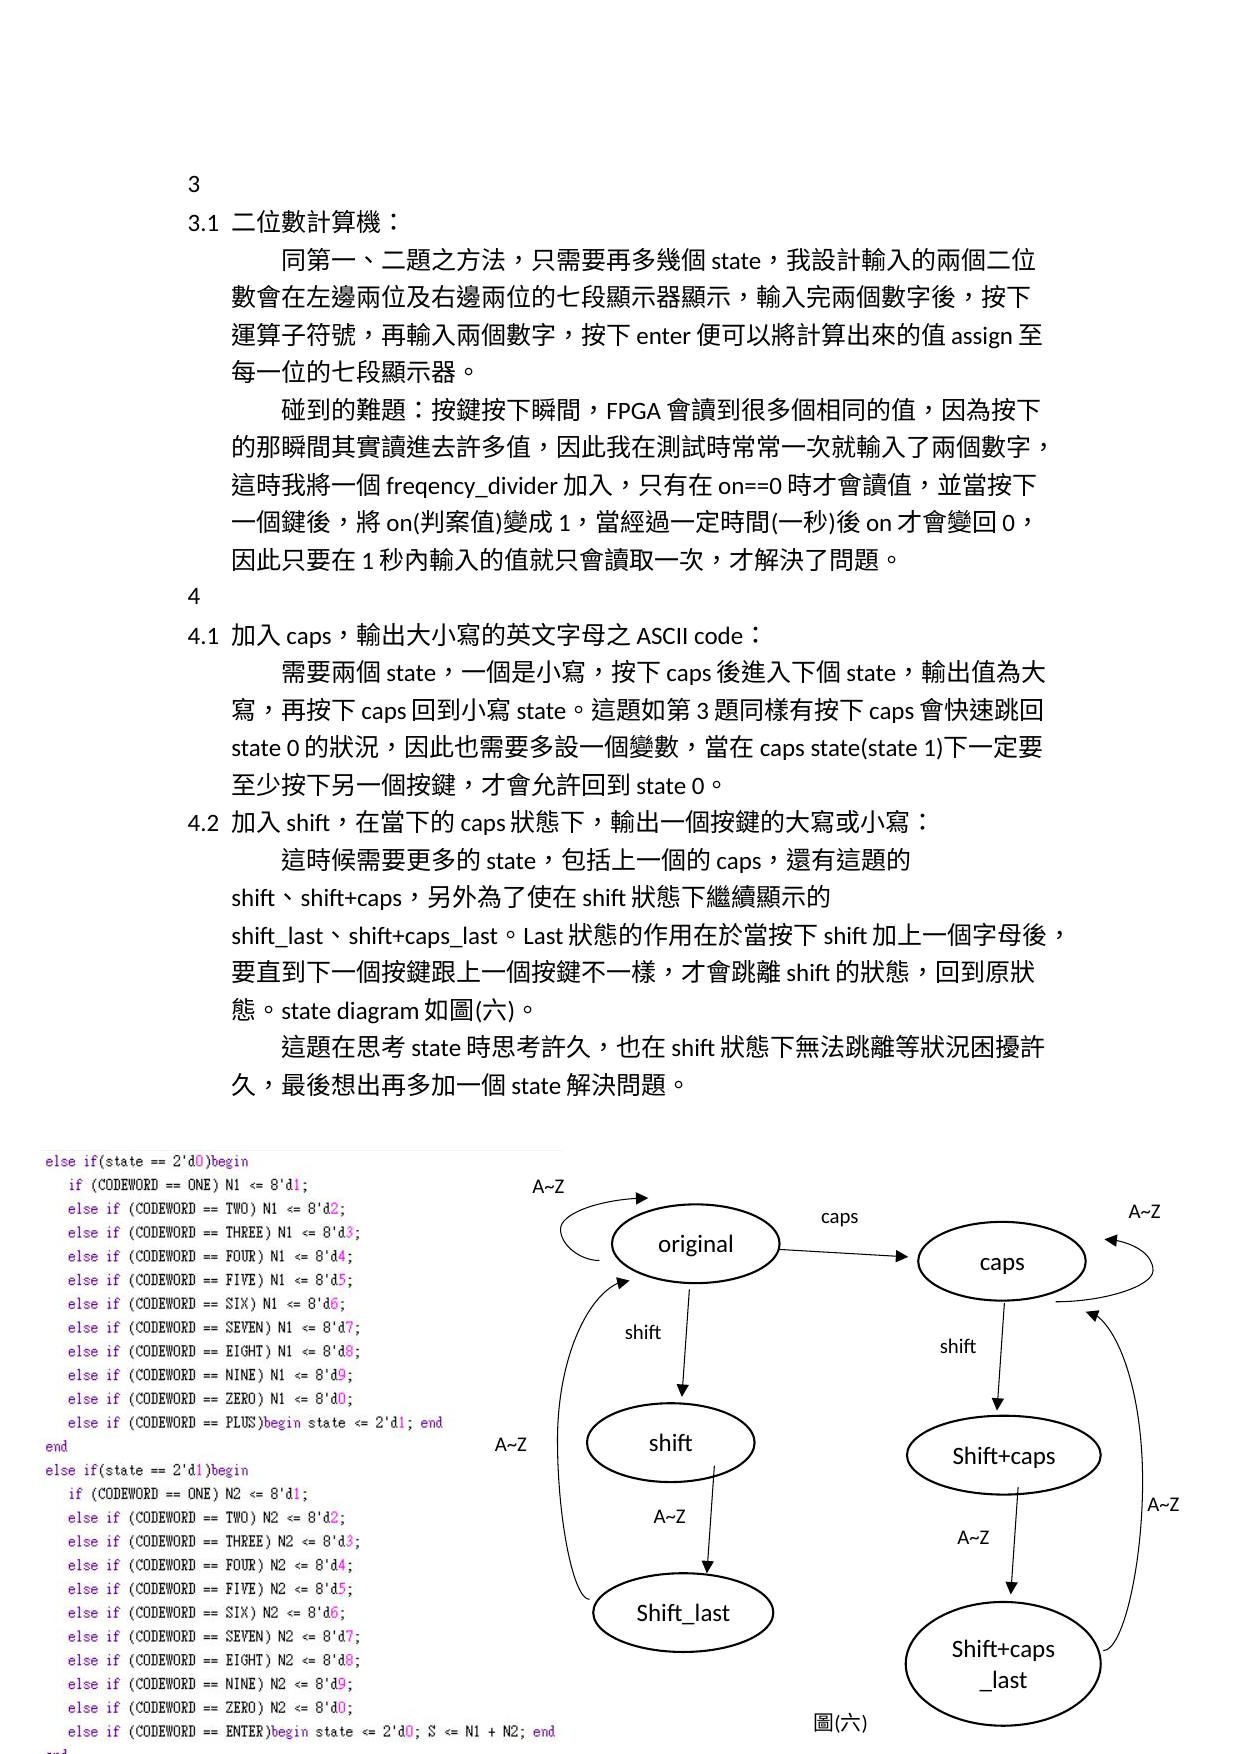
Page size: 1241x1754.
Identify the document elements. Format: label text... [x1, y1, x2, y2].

list 加入caps，輸出大小寫的英文字母之ASCII code： [187, 614, 1053, 652]
list 同第一、二題之方法，只需要再多幾個state，我設計輸入的兩個二位數會在左邊兩位及右邊兩位的七段顯示器顯示，輸入完兩個數字後，按下運算子符號，再輸入兩個數字，按下enter便可以將計算出來的值assign至每一位的七段顯示器。 [231, 239, 1053, 389]
picture [559, 1390, 563, 1510]
picture [39, 1150, 563, 1754]
list 二位數計算機： [187, 202, 1053, 239]
list 加入shift，在當下的caps狀態下，輸出一個按鍵的大寫或小寫： [187, 802, 1053, 839]
list 這時候需要更多的state，包括上一個的caps，還有這題的shift、shift+caps，另外為了使在shift狀態下繼續顯示的shift_last、shift+caps_last。Last狀態的作用在於當按下shift加上一個字母後，要直到下一個按鍵跟上一個按鍵不一樣，才會跳離shift的狀態，回到原狀態。state diagram如圖(六)。 [231, 839, 1053, 1027]
list 需要兩個state，一個是小寫，按下caps後進入下個state，輸出值為大寫，再按下caps回到小寫state。這題如第3題同樣有按下caps會快速跳回state 0的狀況，因此也需要多設一個變數，當在caps state(state 1)下一定要至少按下另一個按鍵，才會允許回到state 0。 [231, 652, 1053, 802]
list 這題在思考state時思考許久，也在shift狀態下無法跳離等狀況困擾許久，最後想出再多加一個state解決問題。 [231, 1027, 1053, 1102]
list 碰到的難題：按鍵按下瞬間，FPGA會讀到很多個相同的值，因為按下的那瞬間其實讀進去許多值，因此我在測試時常常一次就輸入了兩個數字，這時我將一個freqency_divider加入，只有在on==0時才會讀值，並當按下一個鍵後，將on(判案值)變成1，當經過一定時間(一秒)後on才會變回0，因此只要在1秒內輸入的值就只會讀取一次，才解決了問題。 [231, 389, 1053, 577]
